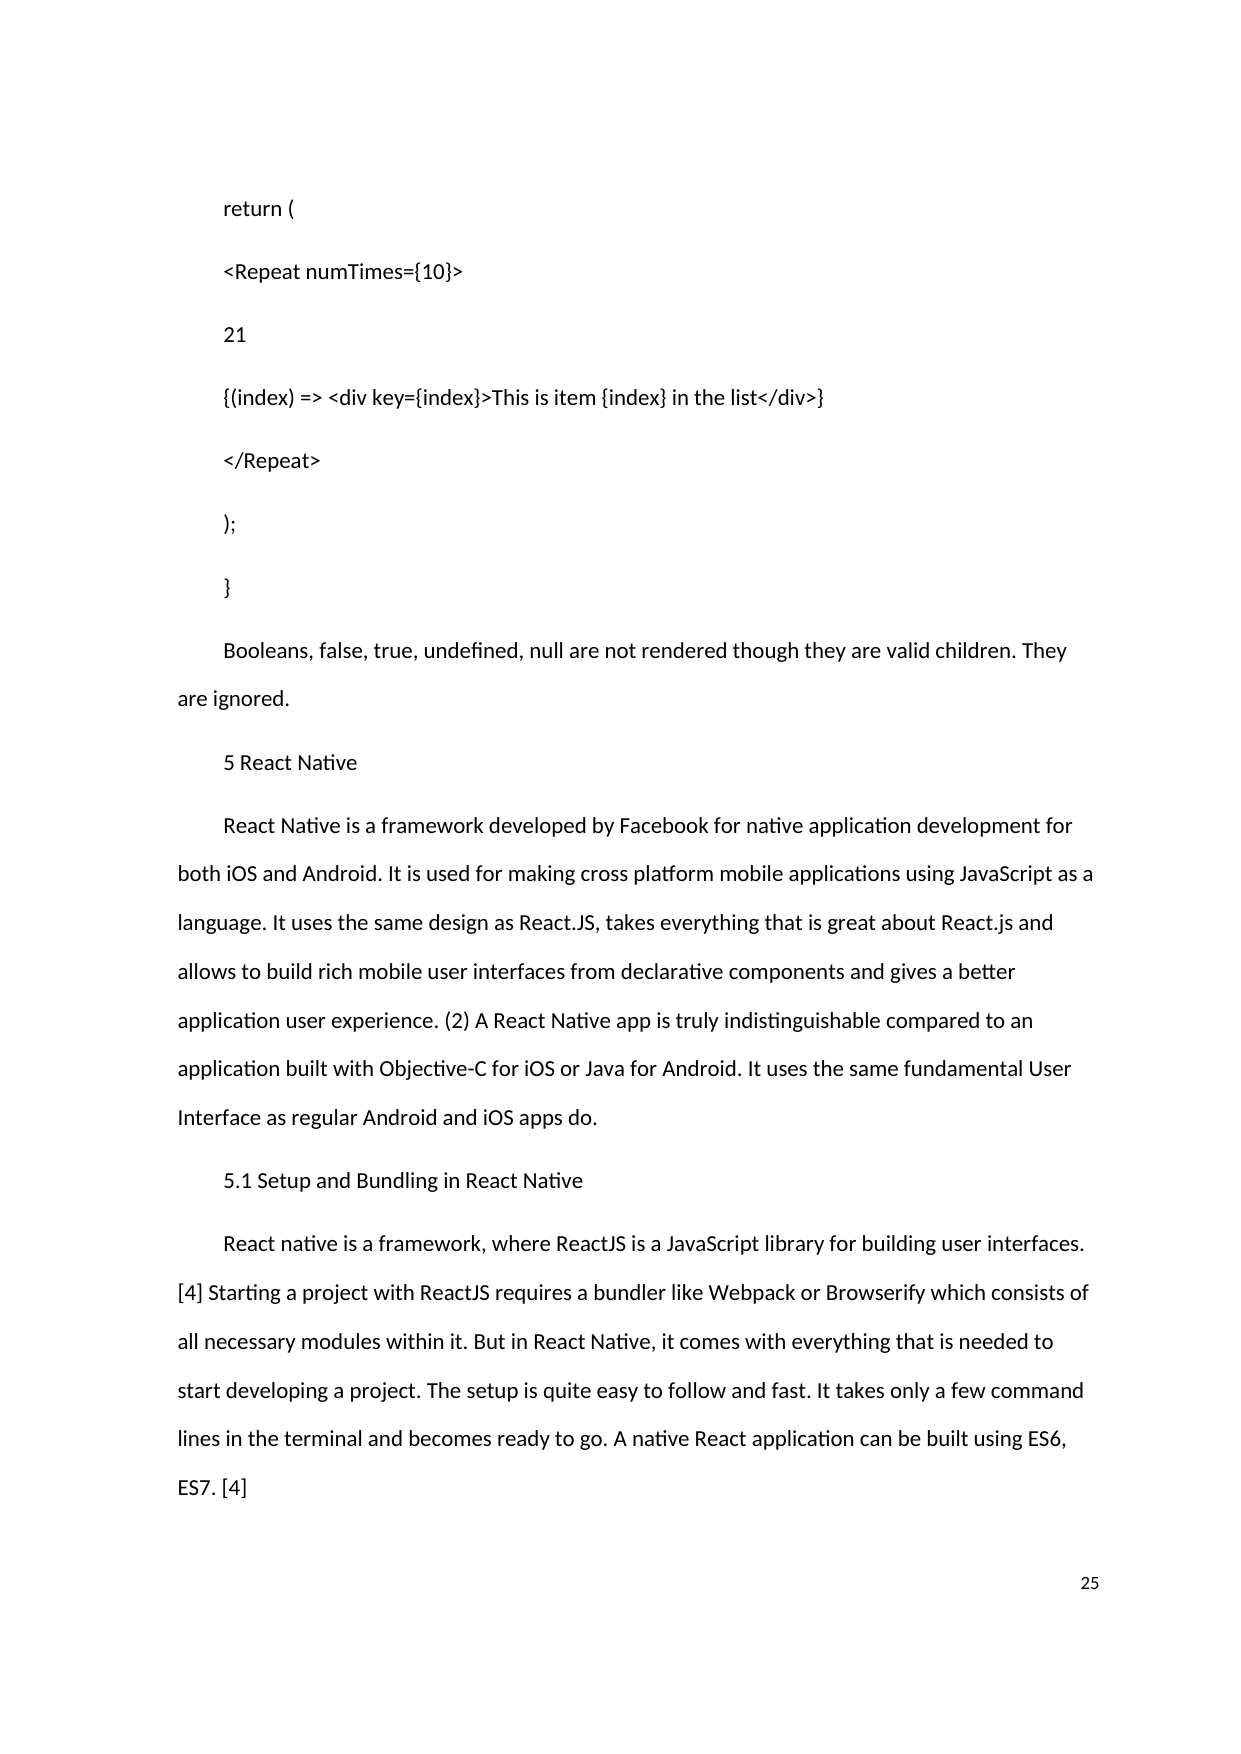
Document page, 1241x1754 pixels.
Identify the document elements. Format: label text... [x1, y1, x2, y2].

text 21 [177, 318, 1099, 351]
text } [177, 571, 1099, 603]
text React Native is a framework developed by Facebook for native application development for both iOS and Android. It is used for making cross platform mobile applications using JavaScript as a language. It uses the same design as React.JS, takes everything that is great about React.js and allows to build rich mobile user interfaces from declarative components and gives a better application user experience. (2) A React Native app is truly indistinguishable compared to an application built with Objective-C for iOS or Java for Android. It uses the same fundamental User Interface as regular Android and iOS apps do. [177, 809, 1099, 1134]
text return ( [177, 192, 1099, 224]
text 5 React Native [177, 746, 1099, 778]
text Booleans, false, true, undefined, null are not rendered though they are valid children. They are ignored. [177, 634, 1099, 715]
text </Repeat> [177, 444, 1099, 477]
text {(index) => <div key={index}>This is item {index} in the list</div>} [177, 381, 1099, 414]
text ); [177, 507, 1099, 540]
text 5.1 Setup and Bundling in React Native [177, 1164, 1099, 1197]
text React native is a framework, where ReactJS is a JavaScript library for building user interfaces. [4] Starting a project with ReactJS requires a bundler like Webpack or Browserify which consists of all necessary modules within it. But in React Native, it comes with everything that is needed to start developing a project. The setup is quite easy to follow and fast. It takes only a few command lines in the terminal and becomes ready to go. A native React application can be built using ES6, ES7. [4] [177, 1227, 1099, 1504]
text <Repeat numTimes={10}> [177, 255, 1099, 287]
